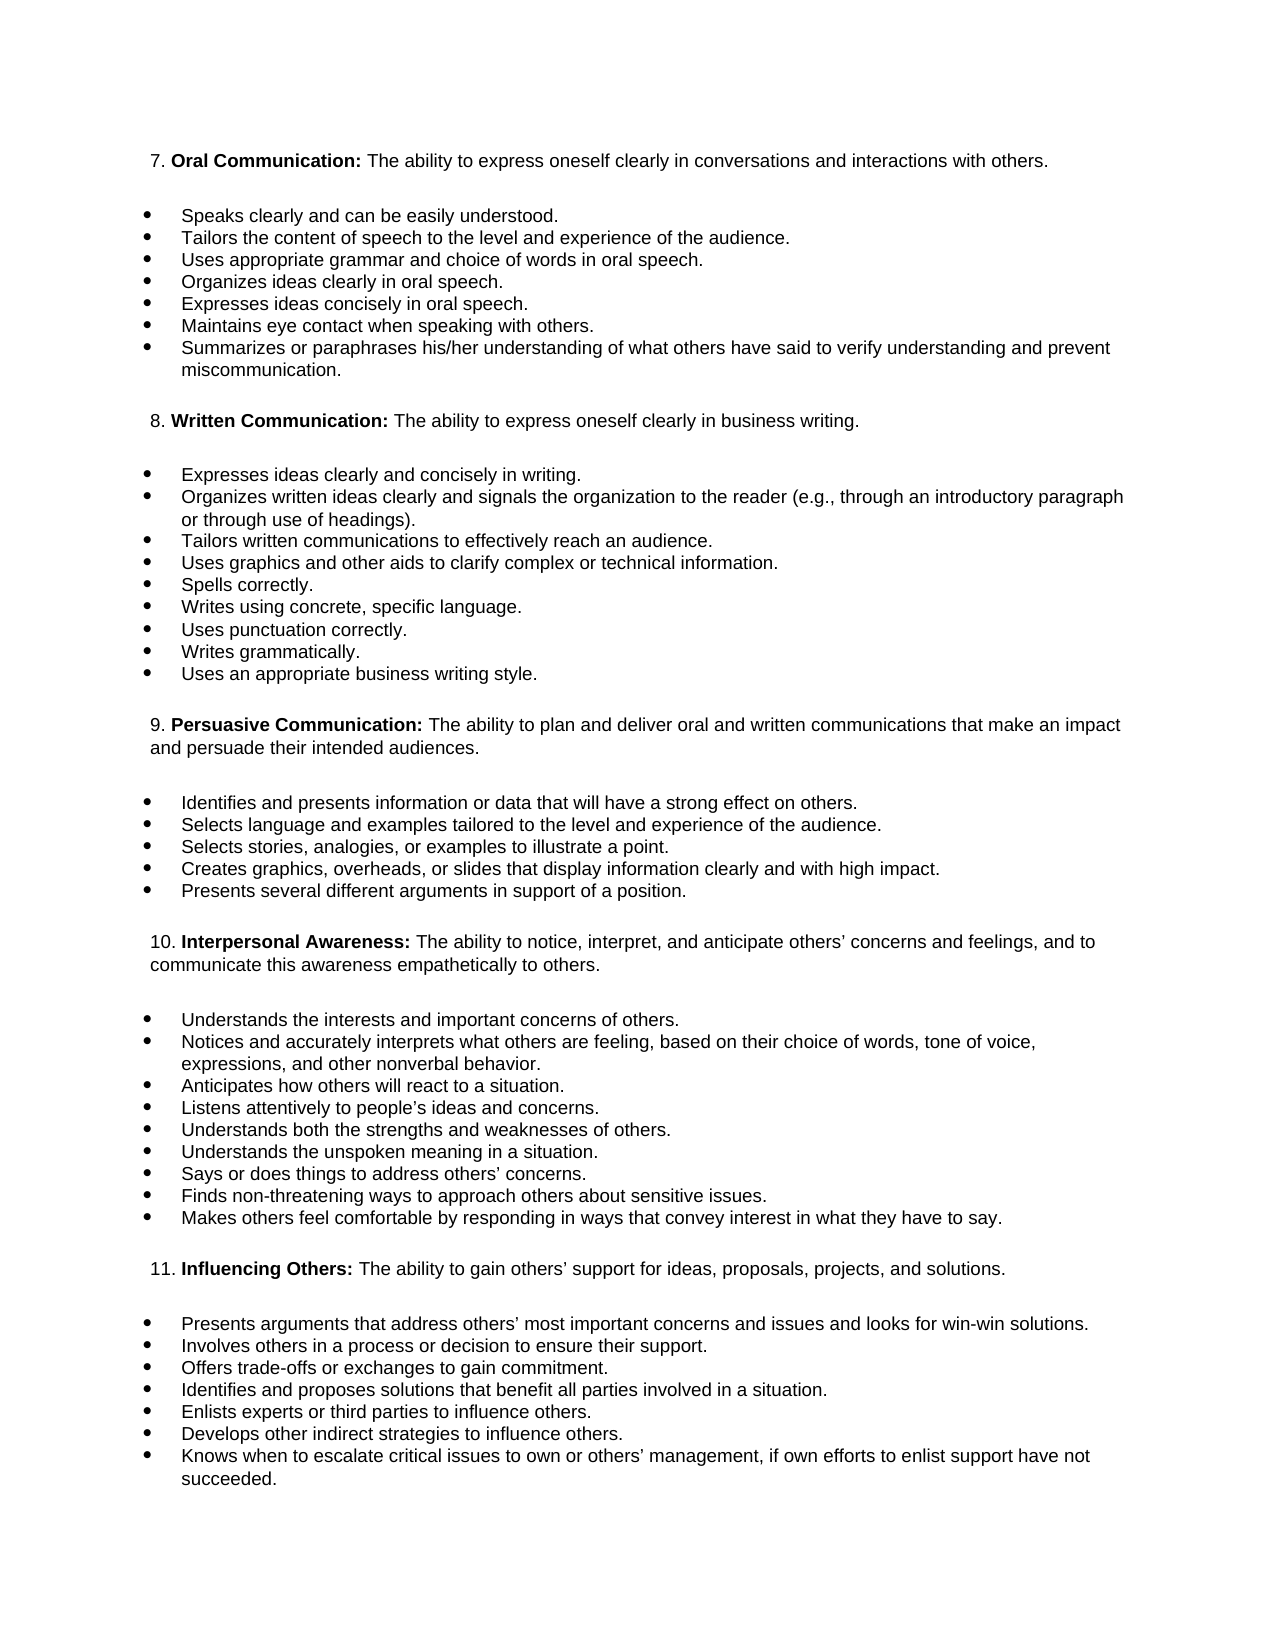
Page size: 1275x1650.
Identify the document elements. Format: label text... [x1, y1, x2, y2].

list Finds non-threatening ways to approach others about sensitive issues. [144, 1185, 1125, 1207]
list Understands the unspoken meaning in a situation. [144, 1141, 1125, 1163]
text 10. Interpersonal Awareness: The ability to notice, interpret, and anticipate others’ concerns and feelings, and to communicate this awareness empathetically to others. [150, 931, 1125, 976]
list Creates graphics, overheads, or slides that display information clearly and with high impact. [144, 858, 1125, 880]
list Uses punctuation correctly. [144, 618, 1125, 640]
list Identifies and proposes solutions that benefit all parties involved in a situation. [144, 1379, 1125, 1401]
text 7. Oral Communication: The ability to express oneself clearly in conversations and interactions with others. [150, 150, 1125, 172]
list Identifies and presents information or data that will have a strong effect on others. [144, 791, 1125, 813]
text 9. Persuasive Communication: The ability to plan and deliver oral and written communications that make an impact and persuade their intended audiences. [150, 714, 1125, 758]
list Spells correctly. [144, 574, 1125, 596]
list Notices and accurately interprets what others are feeling, based on their choice of words, tone of voice, expressions, and other nonverbal behavior. [144, 1031, 1125, 1074]
list Involves others in a process or decision to ensure their support. [144, 1335, 1125, 1357]
list Uses appropriate grammar and choice of words in oral speech. [144, 249, 1125, 271]
list Maintains eye contact when speaking with others. [144, 315, 1125, 337]
list Understands both the strengths and weaknesses of others. [144, 1119, 1125, 1141]
list Uses graphics and other aids to clarify complex or technical information. [144, 552, 1125, 574]
list Presents several different arguments in support of a position. [144, 880, 1125, 902]
list Knows when to escalate critical issues to own or others’ management, if own efforts to enlist support have not succeeded. [144, 1445, 1125, 1489]
list Writes grammatically. [144, 640, 1125, 662]
list Selects language and examples tailored to the level and experience of the audience. [144, 813, 1125, 836]
list Presents arguments that address others’ most important concerns and issues and looks for win-win solutions. [144, 1313, 1125, 1335]
list Expresses ideas clearly and concisely in writing. [144, 464, 1125, 486]
list Develops other indirect strategies to influence others. [144, 1423, 1125, 1445]
list Writes using concrete, specific language. [144, 596, 1125, 618]
list Speaks clearly and can be easily understood. [144, 204, 1125, 227]
list Understands the interests and important concerns of others. [144, 1009, 1125, 1031]
list Expresses ideas concisely in oral speech. [144, 293, 1125, 315]
list Makes others feel comfortable by responding in ways that convey interest in what they have to say. [144, 1207, 1125, 1229]
list Organizes written ideas clearly and signals the organization to the reader (e.g., through an introductory paragraph or through use of headings). [144, 486, 1125, 530]
list Organizes ideas clearly in oral speech. [144, 271, 1125, 293]
list Listens attentively to people’s ideas and concerns. [144, 1097, 1125, 1119]
list Tailors the content of speech to the level and experience of the audience. [144, 227, 1125, 249]
text 11. Influencing Others: The ability to gain others’ support for ideas, proposals, projects, and solutions. [150, 1258, 1125, 1280]
list Says or does things to address others’ concerns. [144, 1163, 1125, 1185]
list Offers trade-offs or exchanges to gain commitment. [144, 1357, 1125, 1379]
list Selects stories, analogies, or examples to illustrate a point. [144, 836, 1125, 858]
list Enlists experts or third parties to influence others. [144, 1401, 1125, 1423]
text 8. Written Communication: The ability to express oneself clearly in business writing. [150, 410, 1125, 431]
list Anticipates how others will react to a situation. [144, 1074, 1125, 1097]
list Summarizes or paraphrases his/her understanding of what others have said to verify understanding and prevent miscommunication. [144, 337, 1125, 381]
list Tailors written communications to effectively reach an audience. [144, 530, 1125, 552]
list Uses an appropriate business writing style. [144, 662, 1125, 684]
